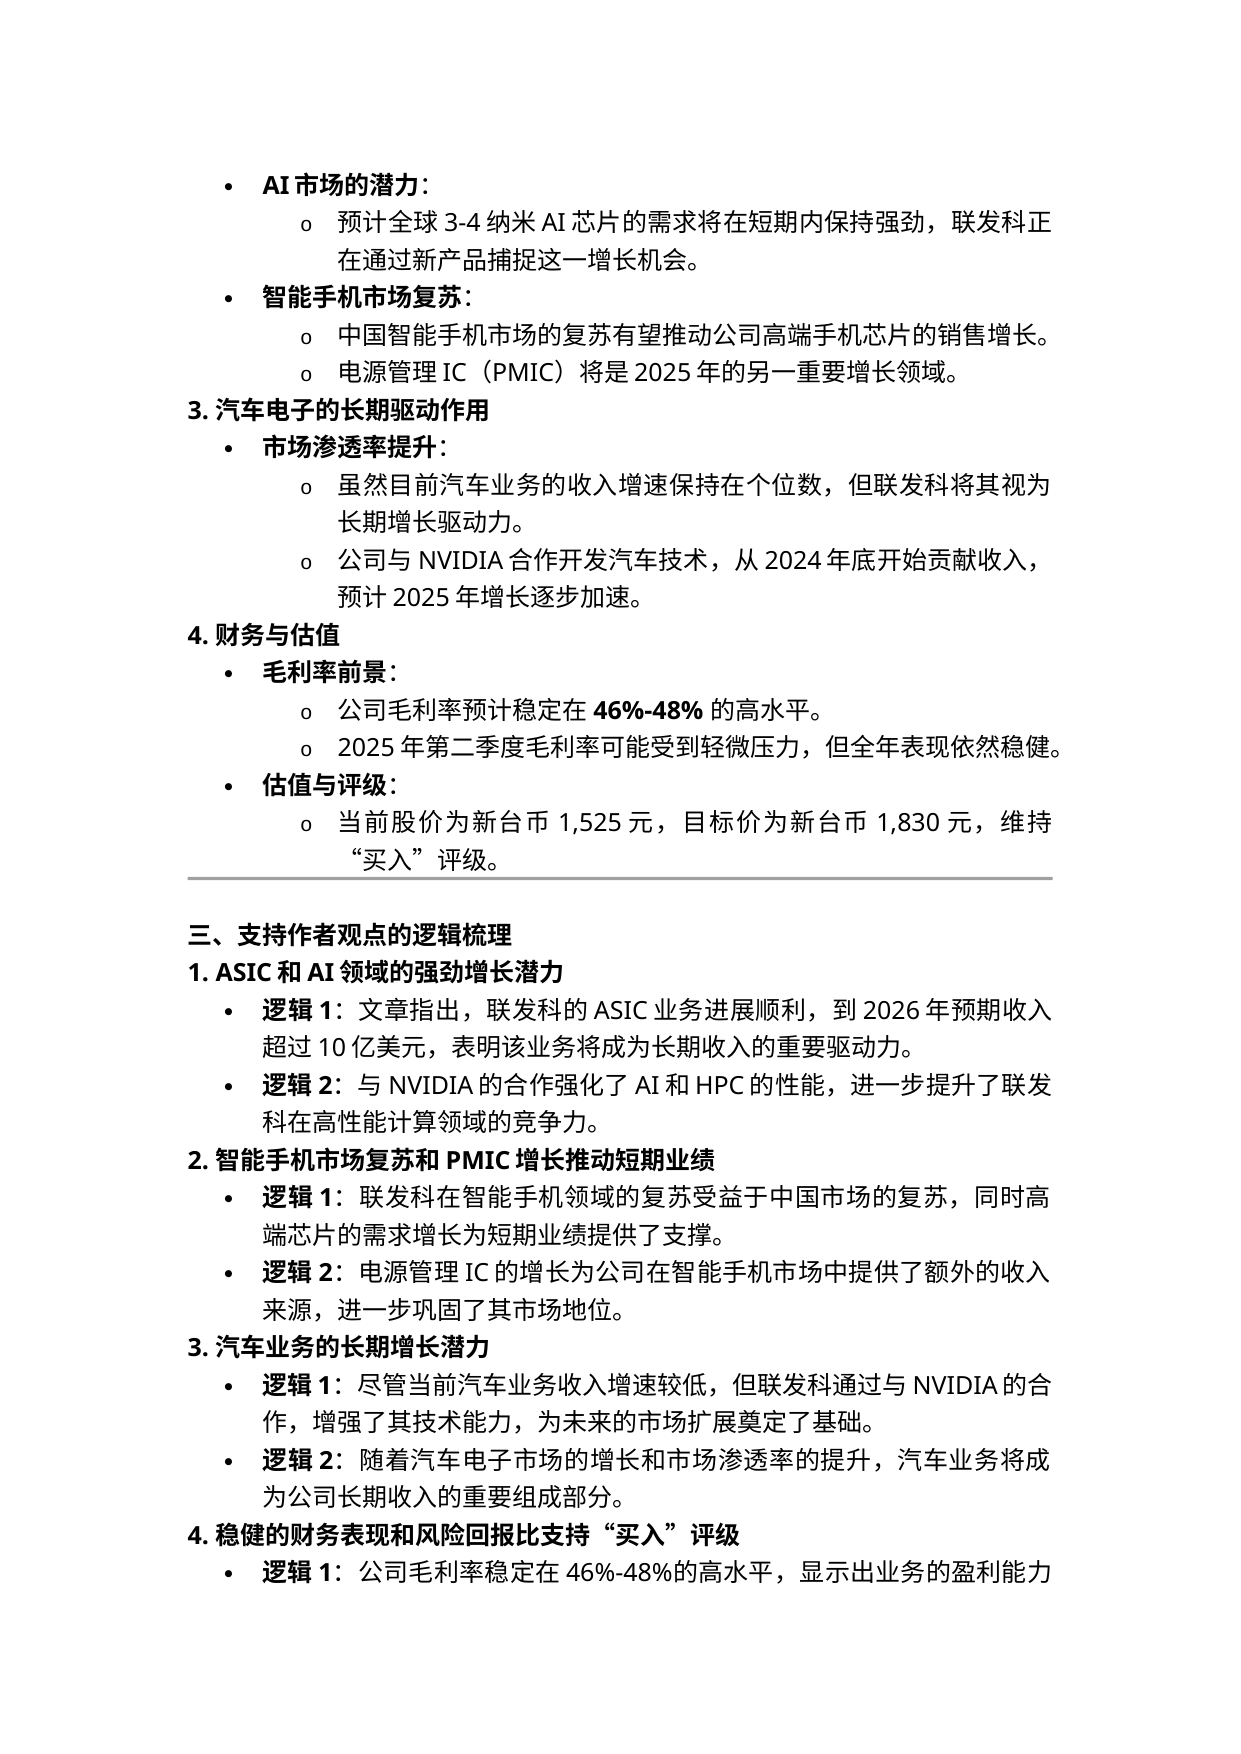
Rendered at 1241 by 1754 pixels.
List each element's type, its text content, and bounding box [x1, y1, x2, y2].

list 预计全球3-4纳米AI芯片的需求将在短期内保持强劲，联发科正在通过新产品捕捉这一增长机会。 [300, 202, 1053, 277]
text 三、支持作者观点的逻辑梳理 [187, 914, 1053, 952]
list 智能手机市场复苏： [225, 277, 1053, 314]
list 逻辑2：电源管理IC的增长为公司在智能手机市场中提供了额外的收入来源，进一步巩固了其市场地位。 [225, 1252, 1053, 1327]
list 电源管理IC（PMIC）将是2025年的另一重要增长领域。 [300, 352, 1053, 389]
list 当前股价为新台币1,525元，目标价为新台币1,830元，维持“买入”评级。 [300, 802, 1053, 876]
list 公司与NVIDIA合作开发汽车技术，从2024年底开始贡献收入，预计2025年增长逐步加速。 [300, 539, 1053, 614]
list AI市场的潜力： [225, 164, 1053, 202]
list 中国智能手机市场的复苏有望推动公司高端手机芯片的销售增长。 [300, 314, 1053, 352]
text 1. ASIC和AI领域的强劲增长潜力 [187, 952, 1053, 989]
text 3. 汽车电子的长期驱动作用 [187, 389, 1053, 427]
text 2. 智能手机市场复苏和PMIC增长推动短期业绩 [187, 1139, 1053, 1177]
list 逻辑2：随着汽车电子市场的增长和市场渗透率的提升，汽车业务将成为公司长期收入的重要组成部分。 [225, 1439, 1053, 1514]
list 逻辑2：与NVIDIA的合作强化了AI和HPC的性能，进一步提升了联发科在高性能计算领域的竞争力。 [225, 1064, 1053, 1139]
text 3. 汽车业务的长期增长潜力 [187, 1327, 1053, 1364]
list 估值与评级： [225, 764, 1053, 802]
list 公司毛利率预计稳定在 46%-48% 的高水平。 [300, 689, 1053, 727]
list 逻辑1：联发科在智能手机领域的复苏受益于中国市场的复苏，同时高端芯片的需求增长为短期业绩提供了支撑。 [225, 1177, 1053, 1252]
list 毛利率前景： [225, 652, 1053, 689]
text 4. 稳健的财务表现和风险回报比支持“买入”评级 [187, 1514, 1053, 1552]
list 市场渗透率提升： [225, 427, 1053, 464]
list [225, 1552, 1053, 1589]
list 逻辑1：文章指出，联发科的ASIC业务进展顺利，到2026年预期收入超过10亿美元，表明该业务将成为长期收入的重要驱动力。 [225, 989, 1053, 1064]
text 4. 财务与估值 [187, 614, 1053, 652]
list 虽然目前汽车业务的收入增速保持在个位数，但联发科将其视为长期增长驱动力。 [300, 464, 1053, 539]
list 逻辑1：尽管当前汽车业务收入增速较低，但联发科通过与NVIDIA的合作，增强了其技术能力，为未来的市场扩展奠定了基础。 [225, 1364, 1053, 1439]
list 2025年第二季度毛利率可能受到轻微压力，但全年表现依然稳健。 [300, 727, 1053, 764]
